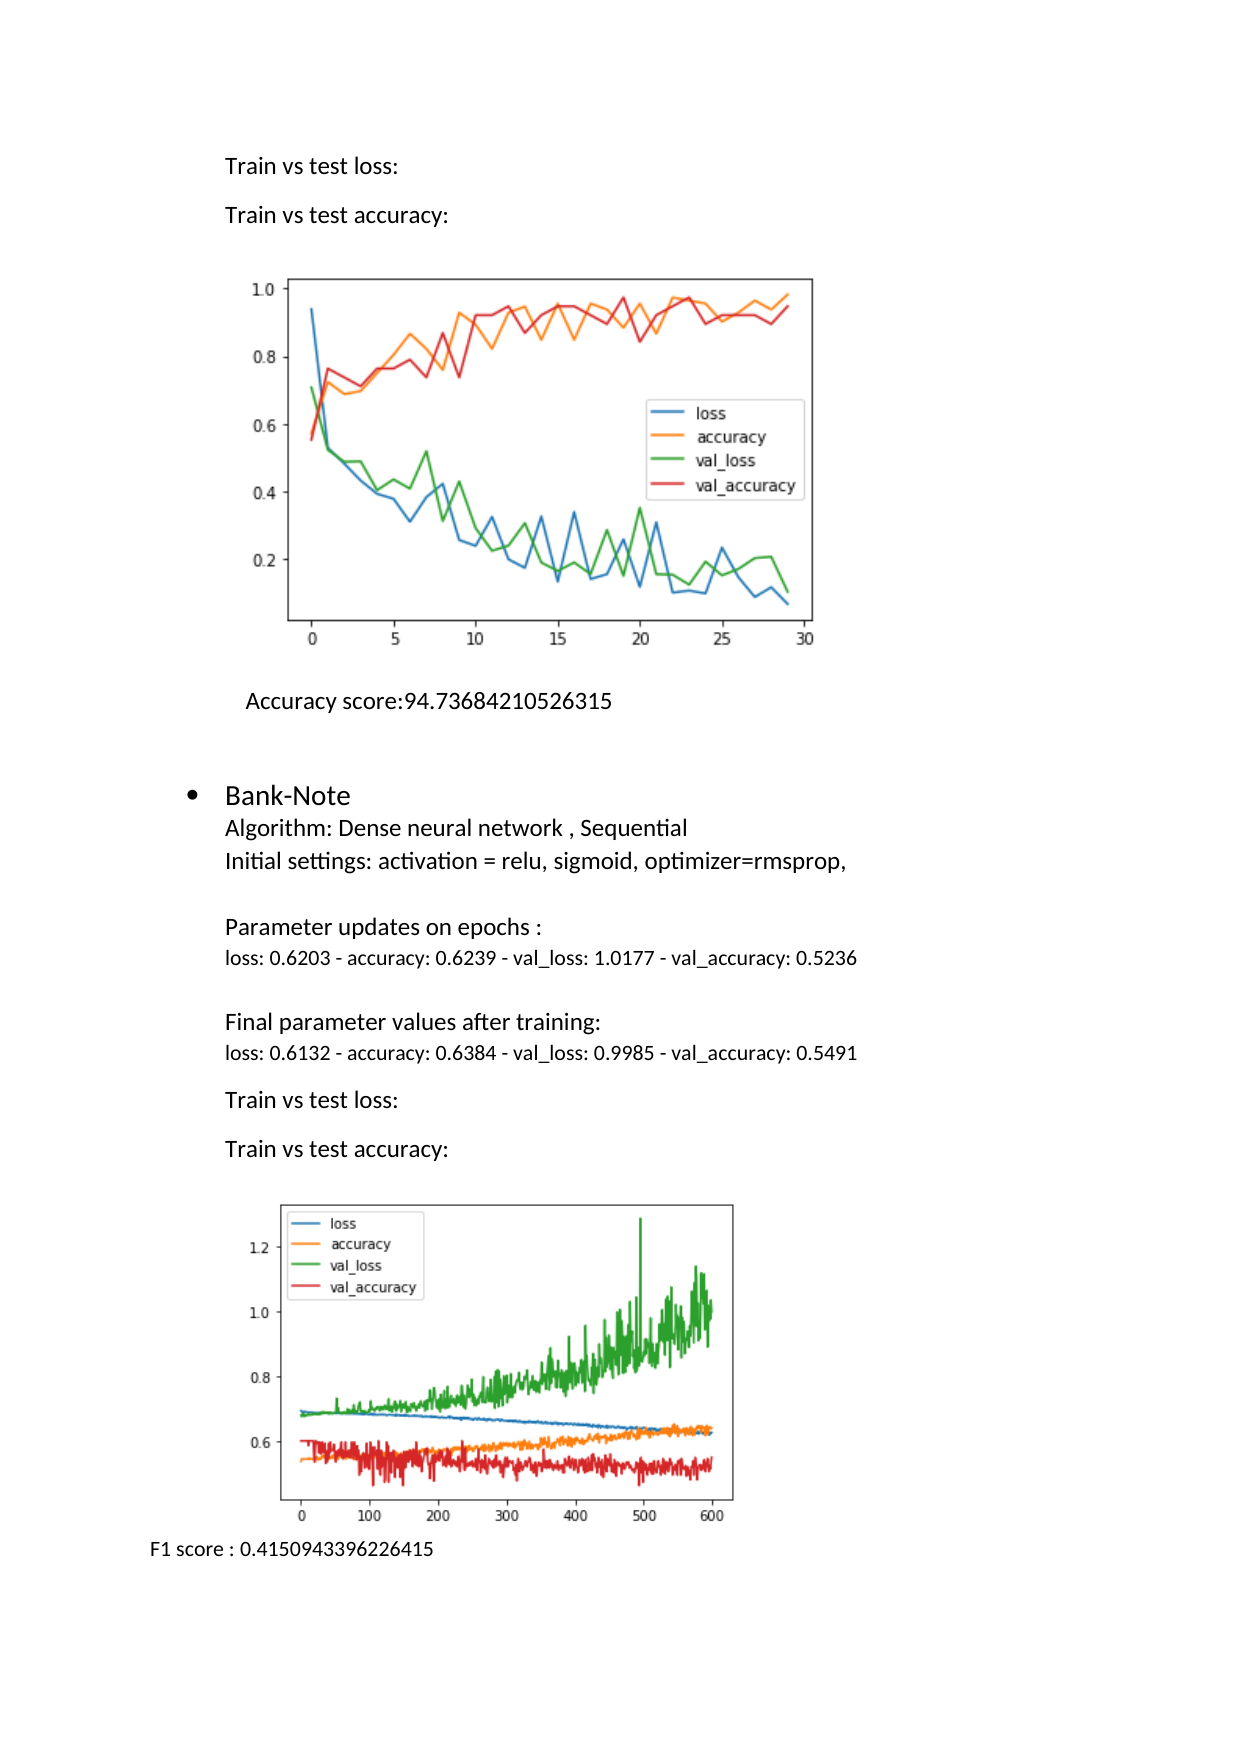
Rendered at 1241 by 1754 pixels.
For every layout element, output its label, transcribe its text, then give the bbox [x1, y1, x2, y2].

text Train vs test accuracy: [150, 1134, 1090, 1164]
list Parameter updates on epochs : [225, 911, 1090, 942]
list Bank-Note [187, 777, 1090, 812]
text F1 score : 0.4150943396226415 [150, 1535, 1090, 1562]
picture [225, 1183, 758, 1536]
list Final parameter values after training: [225, 1006, 1090, 1036]
list loss: 0.6132 - accuracy: 0.6384 - val_loss: 0.9985 - val_accuracy: 0.5491 [225, 1039, 1090, 1065]
list Initial settings: activation = relu, sigmoid, optimizer=rmsprop, [225, 845, 1090, 876]
text Accuracy score:94.73684210526315 [150, 685, 1090, 716]
list loss: 0.6203 - accuracy: 0.6239 - val_loss: 1.0177 - val_accuracy: 0.5236 [225, 944, 1090, 971]
picture [225, 249, 854, 667]
text Train vs test loss: [150, 150, 1090, 181]
text Train vs test accuracy: [150, 199, 1090, 230]
text Train vs test loss: [150, 1084, 1090, 1114]
list Algorithm: Dense neural network , Sequential [225, 812, 1090, 843]
